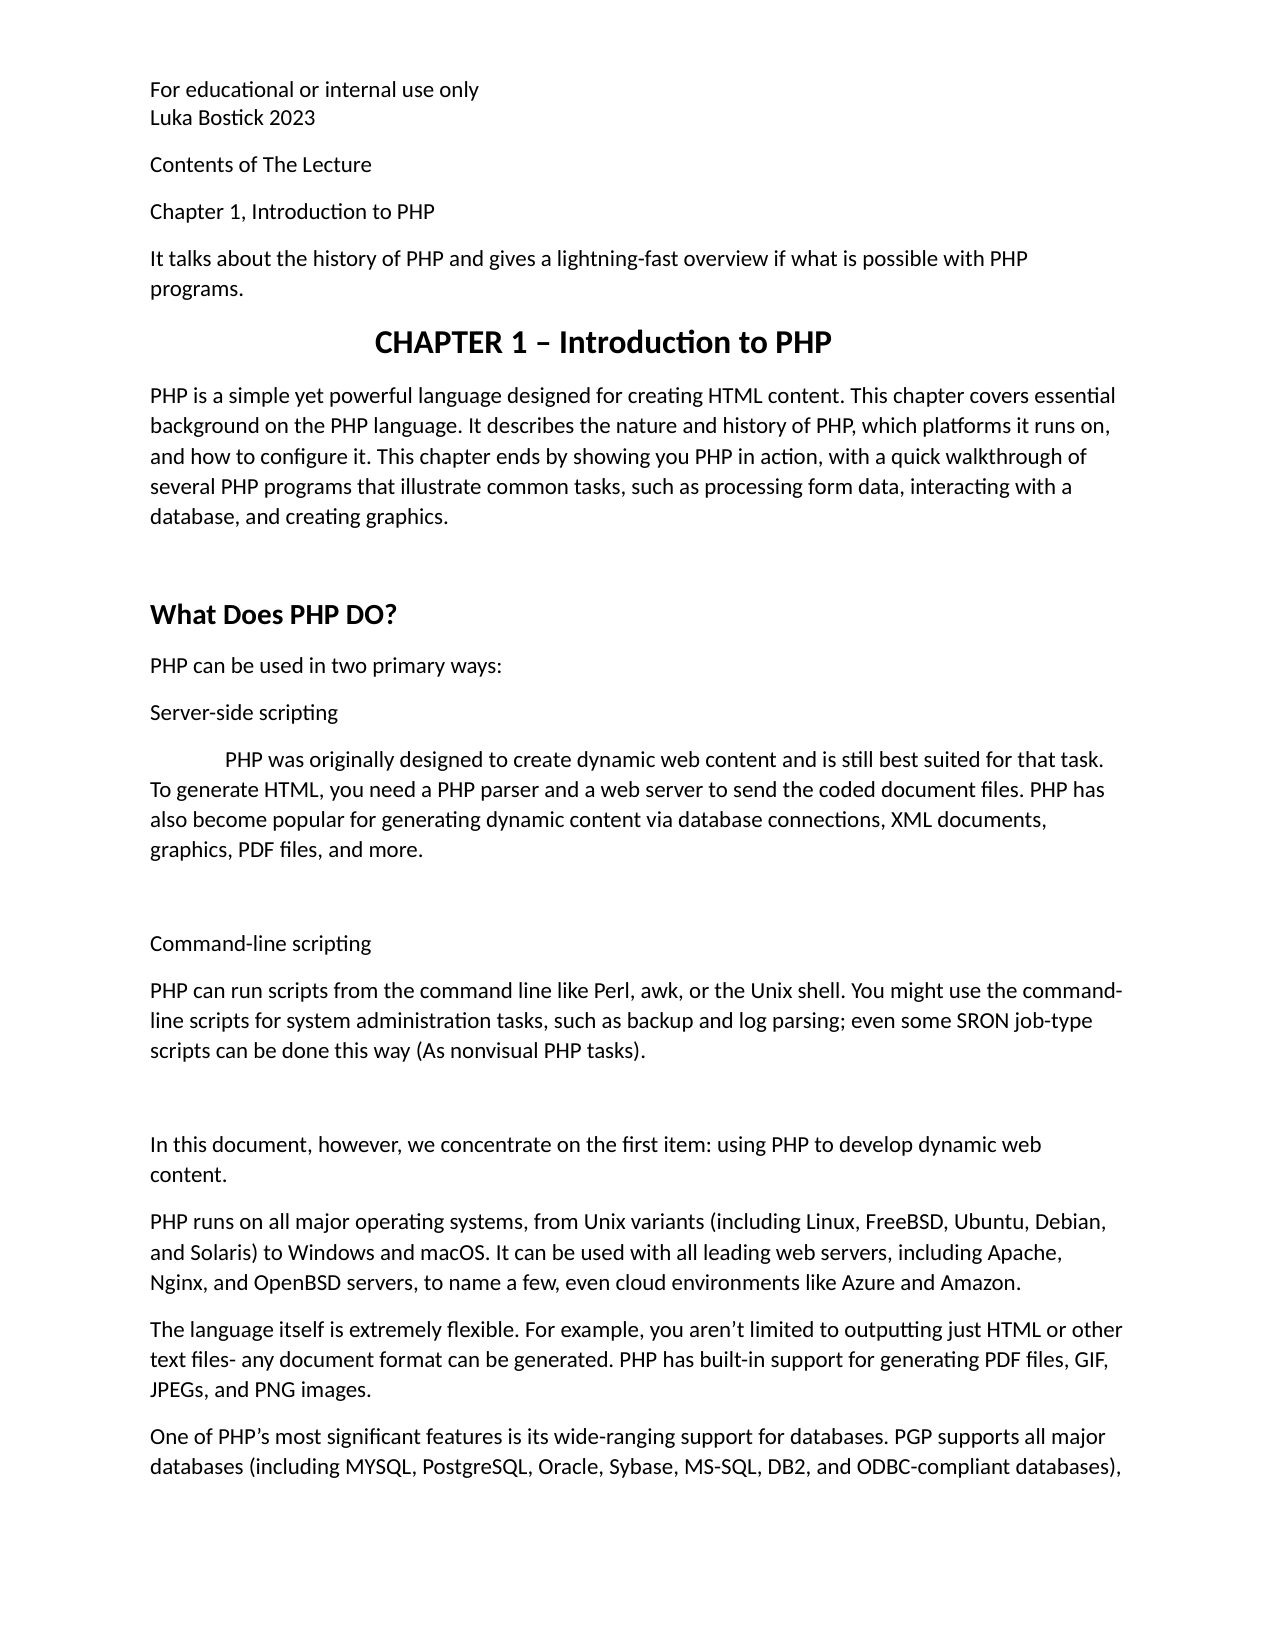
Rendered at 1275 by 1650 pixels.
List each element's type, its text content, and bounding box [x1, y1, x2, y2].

text PHP was originally designed to create dynamic web content and is still best suited for that task. To generate HTML, you need a PHP parser and a web server to send the coded document files. PHP has also become popular for generating dynamic content via database connections, XML documents, graphics, PDF files, and more. [150, 745, 1125, 863]
text PHP runs on all major operating systems, from Unix variants (including Linux, FreeBSD, Ubuntu, Debian, and Solaris) to Windows and macOS. It can be used with all leading web servers, including Apache, Nginx, and OpenBSD servers, to name a few, even cloud environments like Azure and Amazon. [150, 1207, 1125, 1296]
text CHAPTER 1 – Introduction to PHP [300, 321, 1125, 362]
text In this document, however, we concentrate on the first item: using PHP to develop dynamic web content. [150, 1130, 1125, 1188]
text PHP can run scripts from the command line like Perl, awk, or the Unix shell. You might use the command-line scripts for system administration tasks, such as backup and log parsing; even some SRON job-type scripts can be done this way (As nonvisual PHP tasks). [150, 976, 1125, 1064]
text PHP can be used in two primary ways: [150, 651, 1125, 679]
text The language itself is extremely flexible. For example, you aren’t limited to outputting just HTML or other text files- any document format can be generated. PHP has built-in support for generating PDF files, GIF, JPEGs, and PNG images. [150, 1315, 1125, 1403]
text Chapter 1, Introduction to PHP [150, 197, 1125, 225]
text It talks about the history of PHP and gives a lightning-fast overview if what is possible with PHP programs. [150, 244, 1125, 302]
text What Does PHP DO? [150, 596, 1125, 632]
text Server-side scripting [150, 698, 1125, 726]
text Contents of The Lecture [150, 150, 1125, 178]
text Command-line scripting [150, 929, 1125, 957]
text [150, 1422, 1125, 1480]
text PHP is a simple yet powerful language designed for creating HTML content. This chapter covers essential background on the PHP language. It describes the nature and history of PHP, which platforms it runs on, and how to configure it. This chapter ends by showing you PHP in action, with a quick walkthrough of several PHP programs that illustrate common tasks, such as processing form data, interacting with a database, and creating graphics. [150, 381, 1125, 530]
